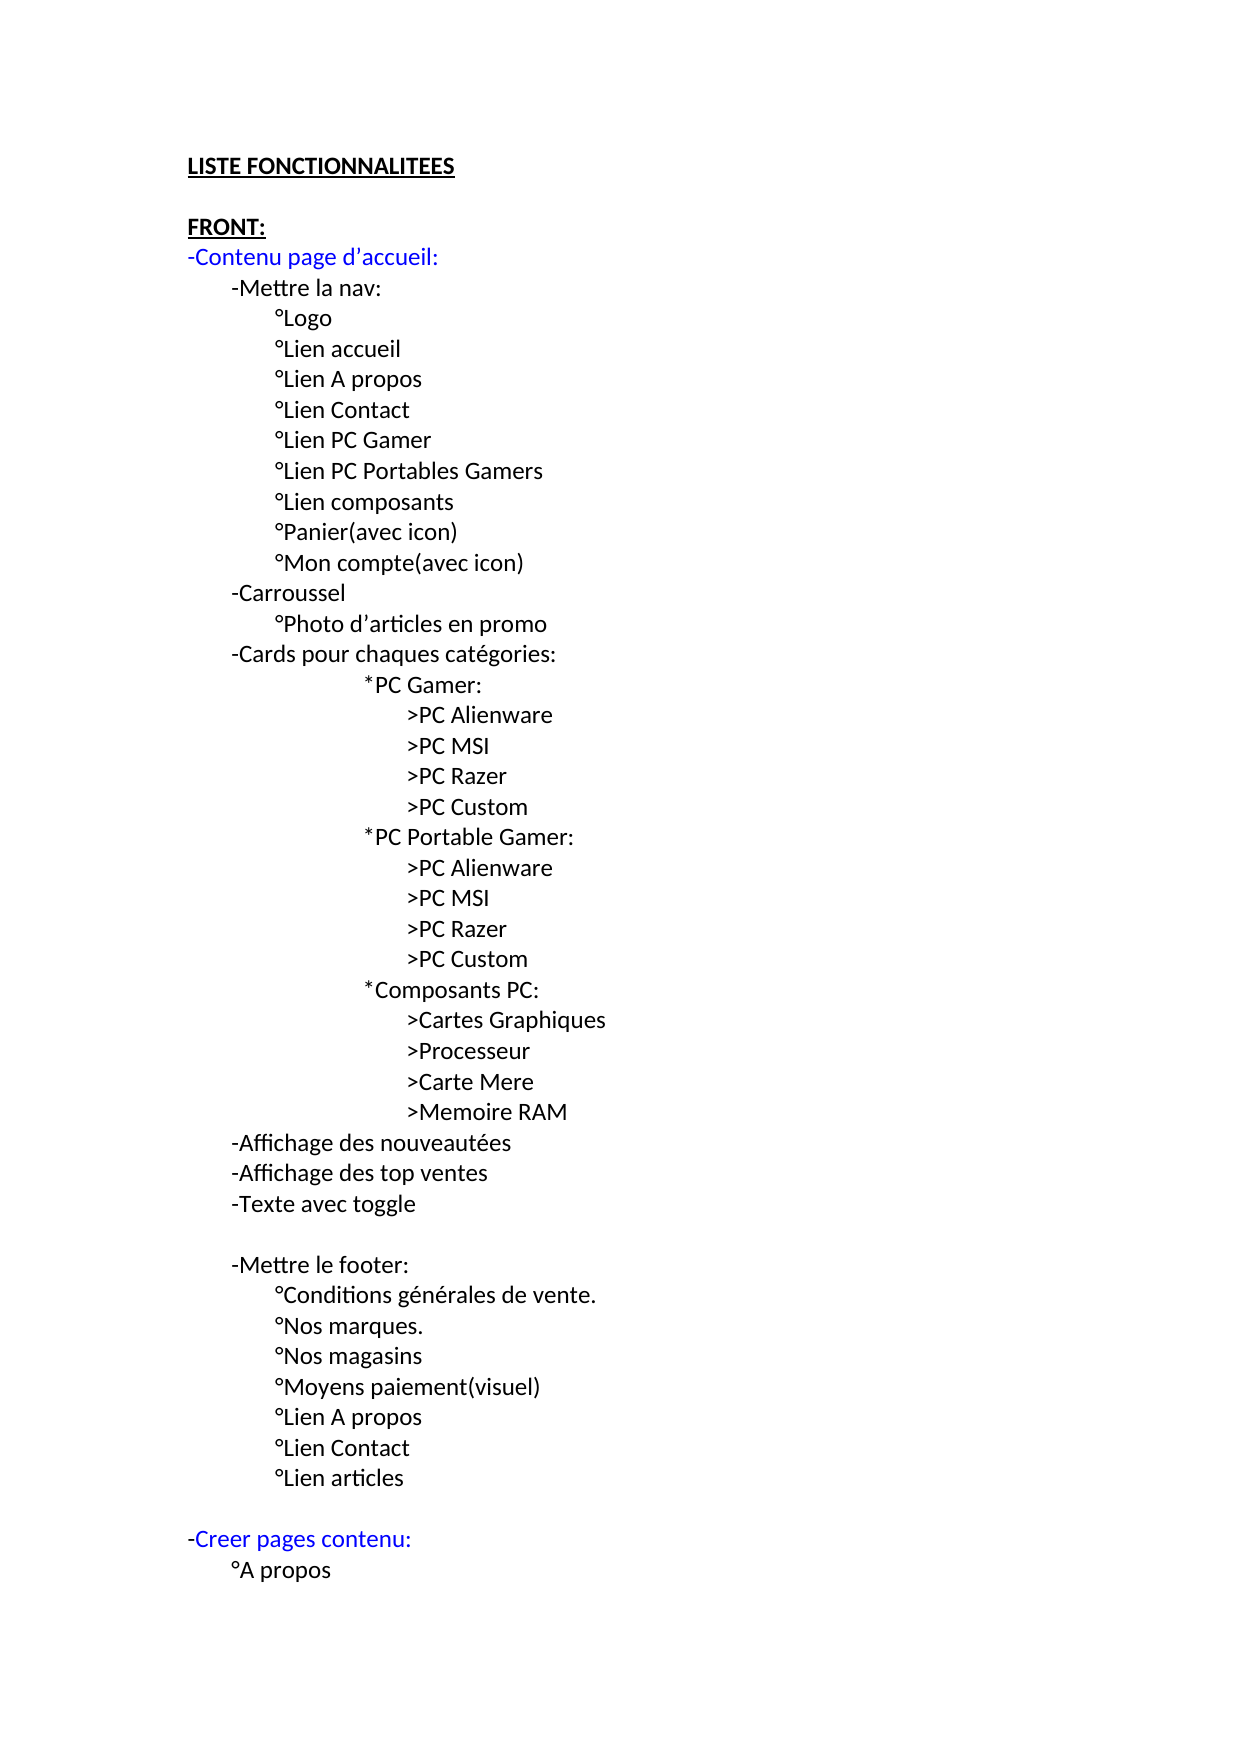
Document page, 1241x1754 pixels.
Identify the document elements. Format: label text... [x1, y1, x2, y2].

text LISTE FONCTIONNALITEES [187, 150, 1053, 181]
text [187, 181, 1053, 1584]
